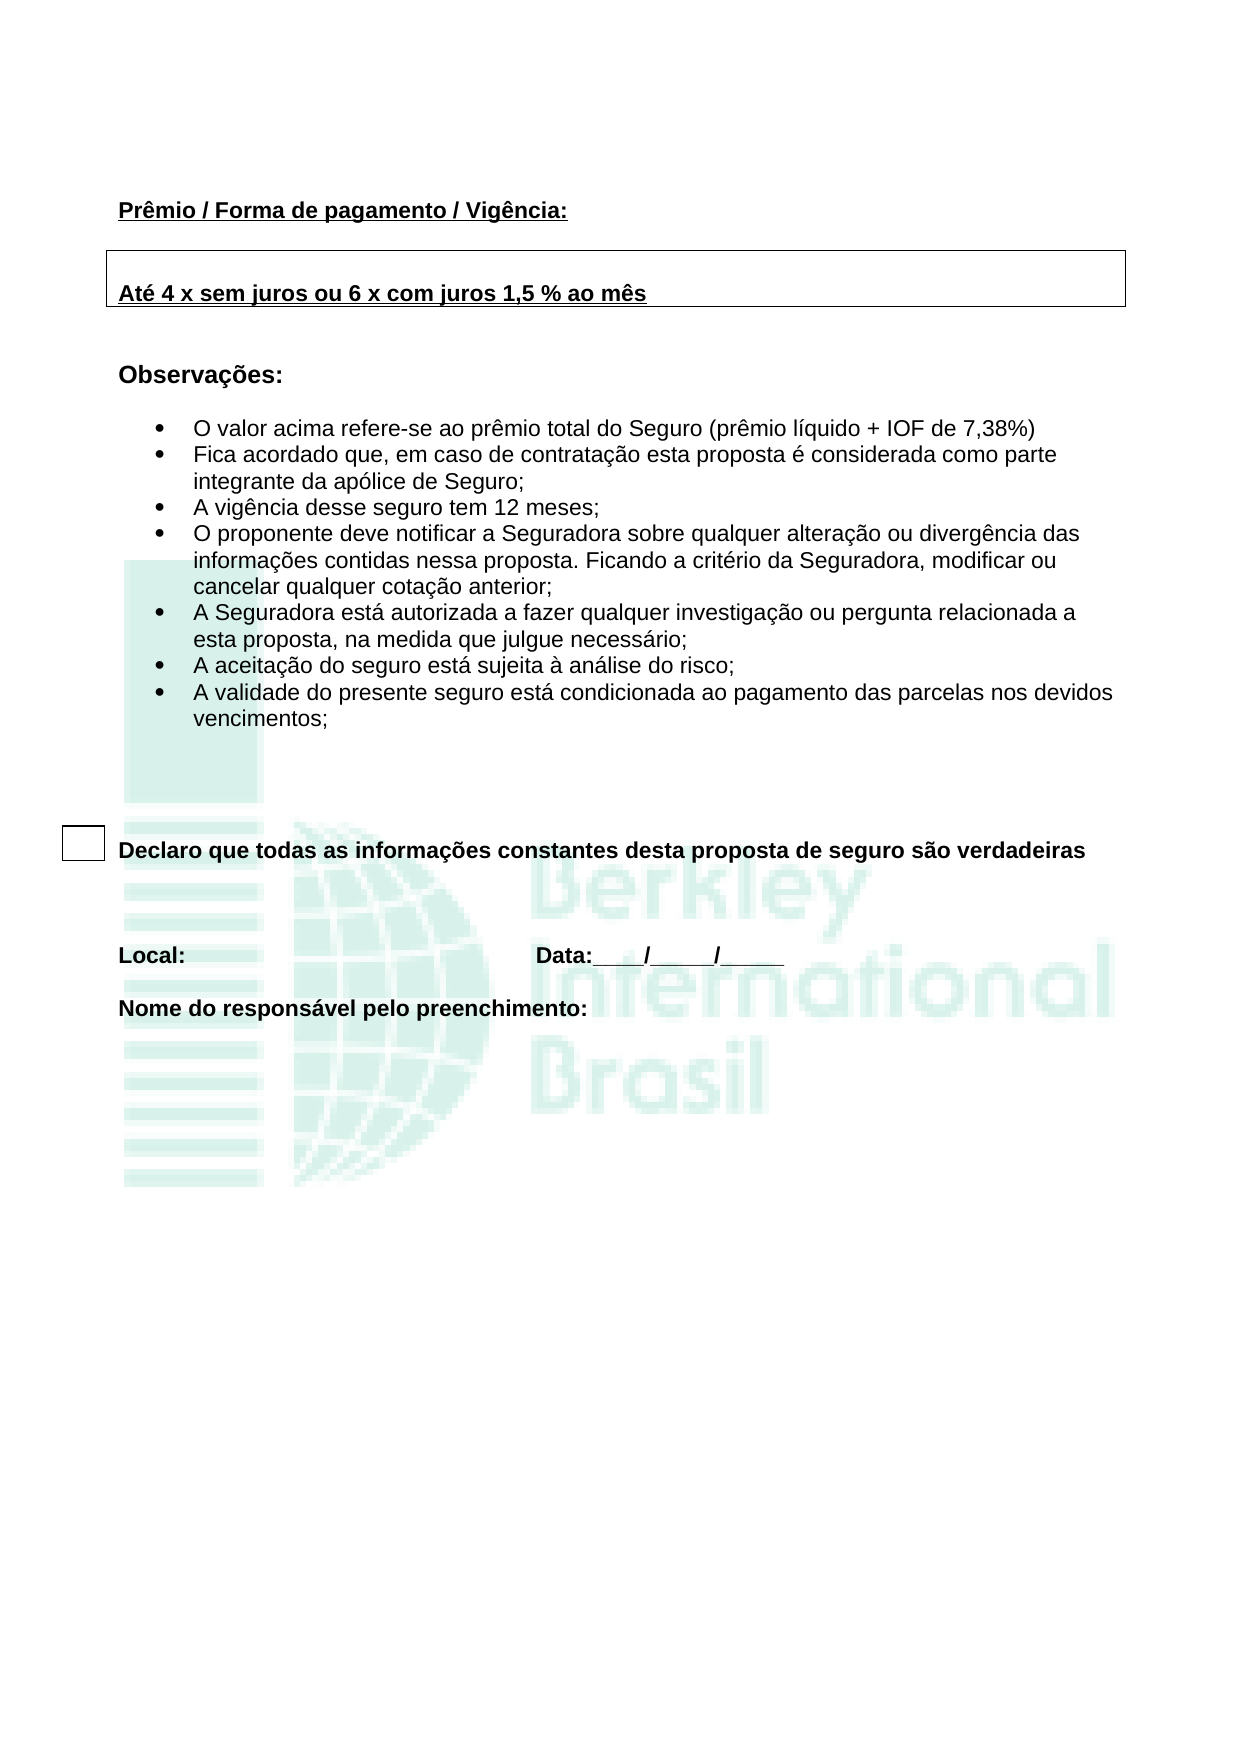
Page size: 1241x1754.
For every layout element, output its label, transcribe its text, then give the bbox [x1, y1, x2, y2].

text Declaro que todas as informações constantes desta proposta de seguro são verdadeiras [118, 837, 1122, 863]
list O valor acima refere-se ao prêmio total do Seguro (prêmio líquido + IOF de 7,38%) [156, 415, 1122, 441]
list A vigência desse seguro tem 12 meses; [156, 494, 1122, 520]
list A validade do presente seguro está condicionada ao pagamento das parcelas nos devidos vencimentos; [156, 678, 1122, 731]
list A Seguradora está autorizada a fazer qualquer investigação ou pergunta relacionada a esta proposta, na medida que julgue necessário; [156, 599, 1122, 652]
text Observações: [118, 360, 1122, 388]
table_header Até 4 x sem juros ou 6 x com juros 1,5 % ao mês [107, 251, 1125, 306]
list A aceitação do seguro está sujeita à análise do risco; [156, 652, 1122, 678]
text Local: Data:____/_____/_____ [118, 942, 1122, 968]
list Fica acordado que, em caso de contratação esta proposta é considerada como parte integrante da apólice de Seguro; [156, 441, 1122, 494]
list O proponente deve notificar a Seguradora sobre qualquer alteração ou divergência das informações contidas nessa proposta. Ficando a critério da Seguradora, modificar ou cancelar qualquer cotação anterior; [156, 520, 1122, 599]
text Nome do responsável pelo preenchimento: [118, 995, 1122, 1021]
text Prêmio / Forma de pagamento / Vigência: [118, 197, 1122, 223]
